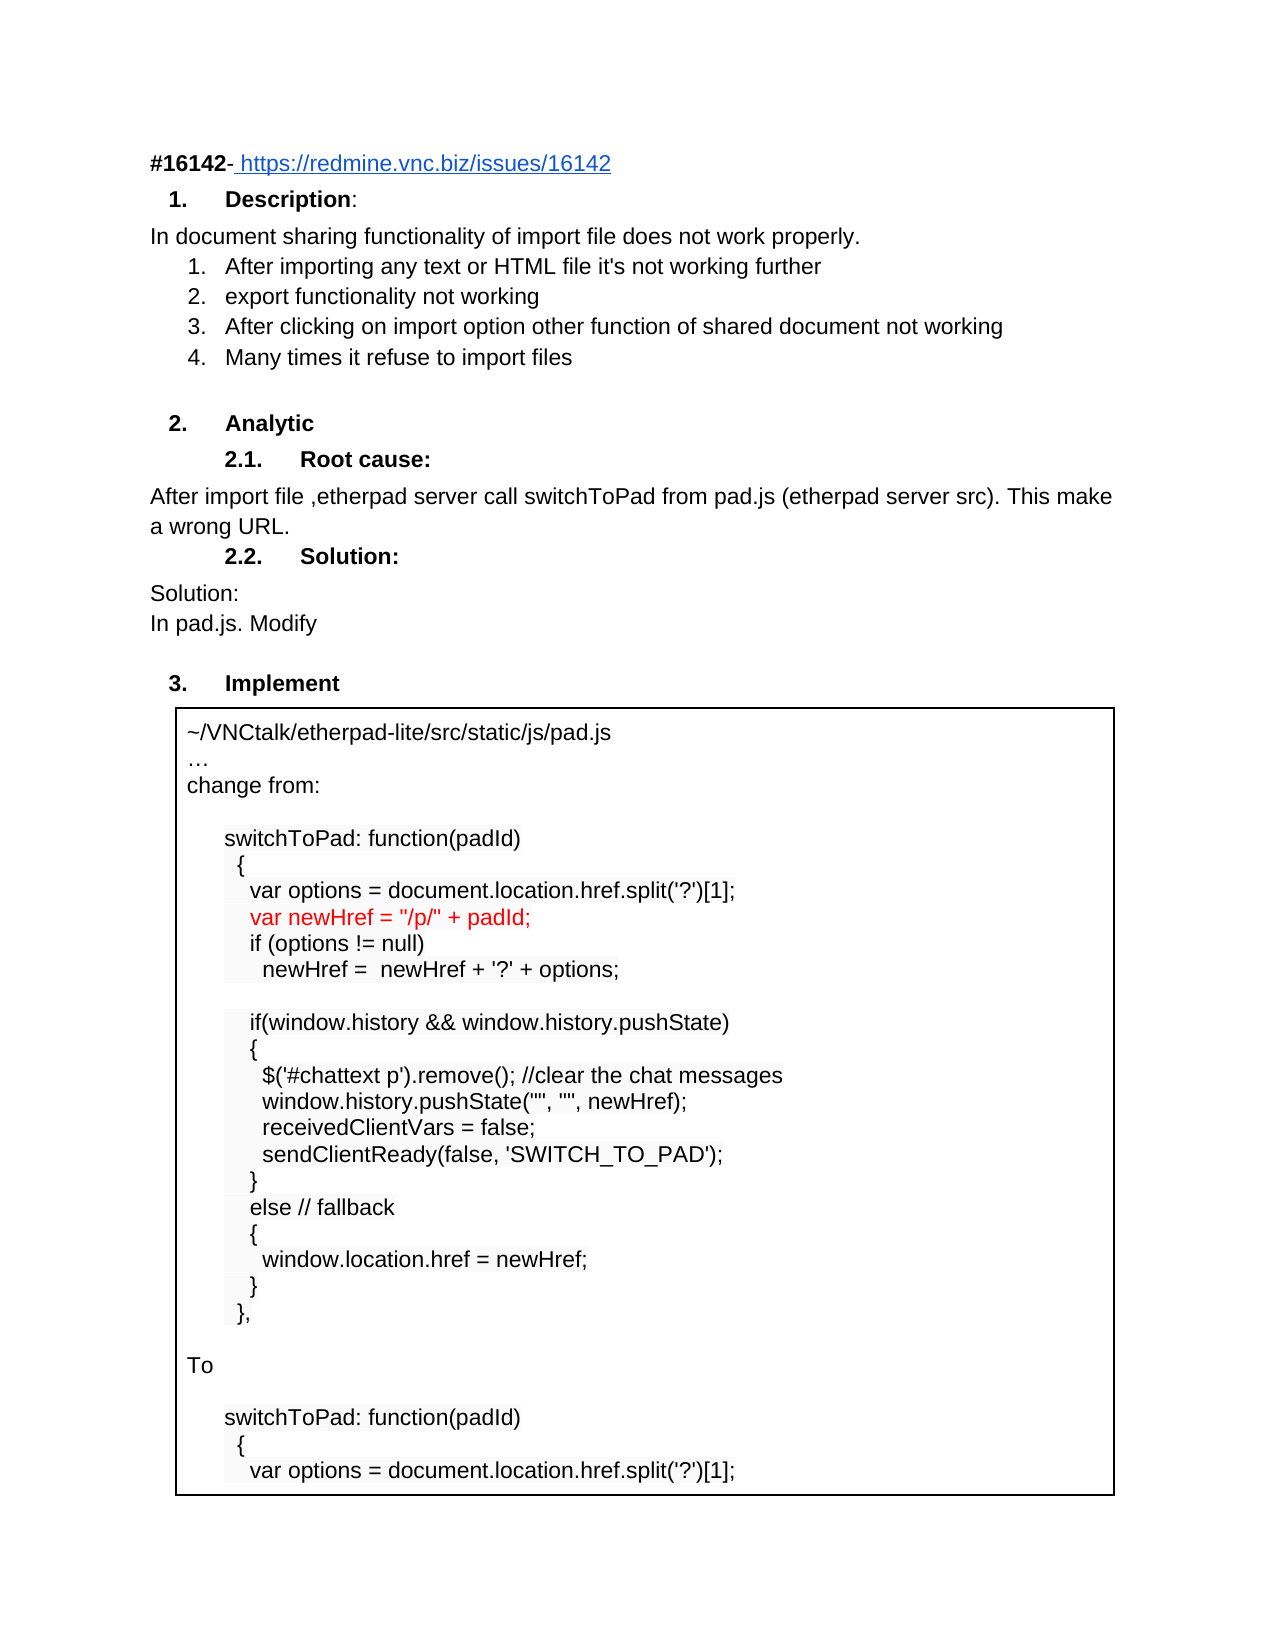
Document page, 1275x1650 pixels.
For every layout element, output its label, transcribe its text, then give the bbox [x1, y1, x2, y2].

list After clicking on import option other function of shared document not working [187, 313, 1125, 340]
text After import file ,etherpad server call switchToPad from pad.js (etherpad server src). This make a wrong URL. [150, 483, 1125, 539]
list Analytic [187, 410, 1125, 436]
list Implement [187, 670, 1125, 697]
text #16142- https://redmine.vnc.biz/issues/16142 [150, 150, 1125, 176]
text In pad.js. Modify [150, 610, 1125, 636]
text In document sharing functionality of import file does not work properly. [150, 223, 1125, 249]
list Description: [187, 186, 1125, 213]
list After importing any text or HTML file it's not working further [187, 253, 1125, 279]
list Many times it refuse to import files [187, 343, 1125, 370]
list Solution: [262, 543, 1125, 569]
list export functionality not working [187, 283, 1125, 309]
text Solution: [150, 579, 1125, 606]
list Root cause: [262, 446, 1125, 473]
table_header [177, 709, 1113, 1494]
